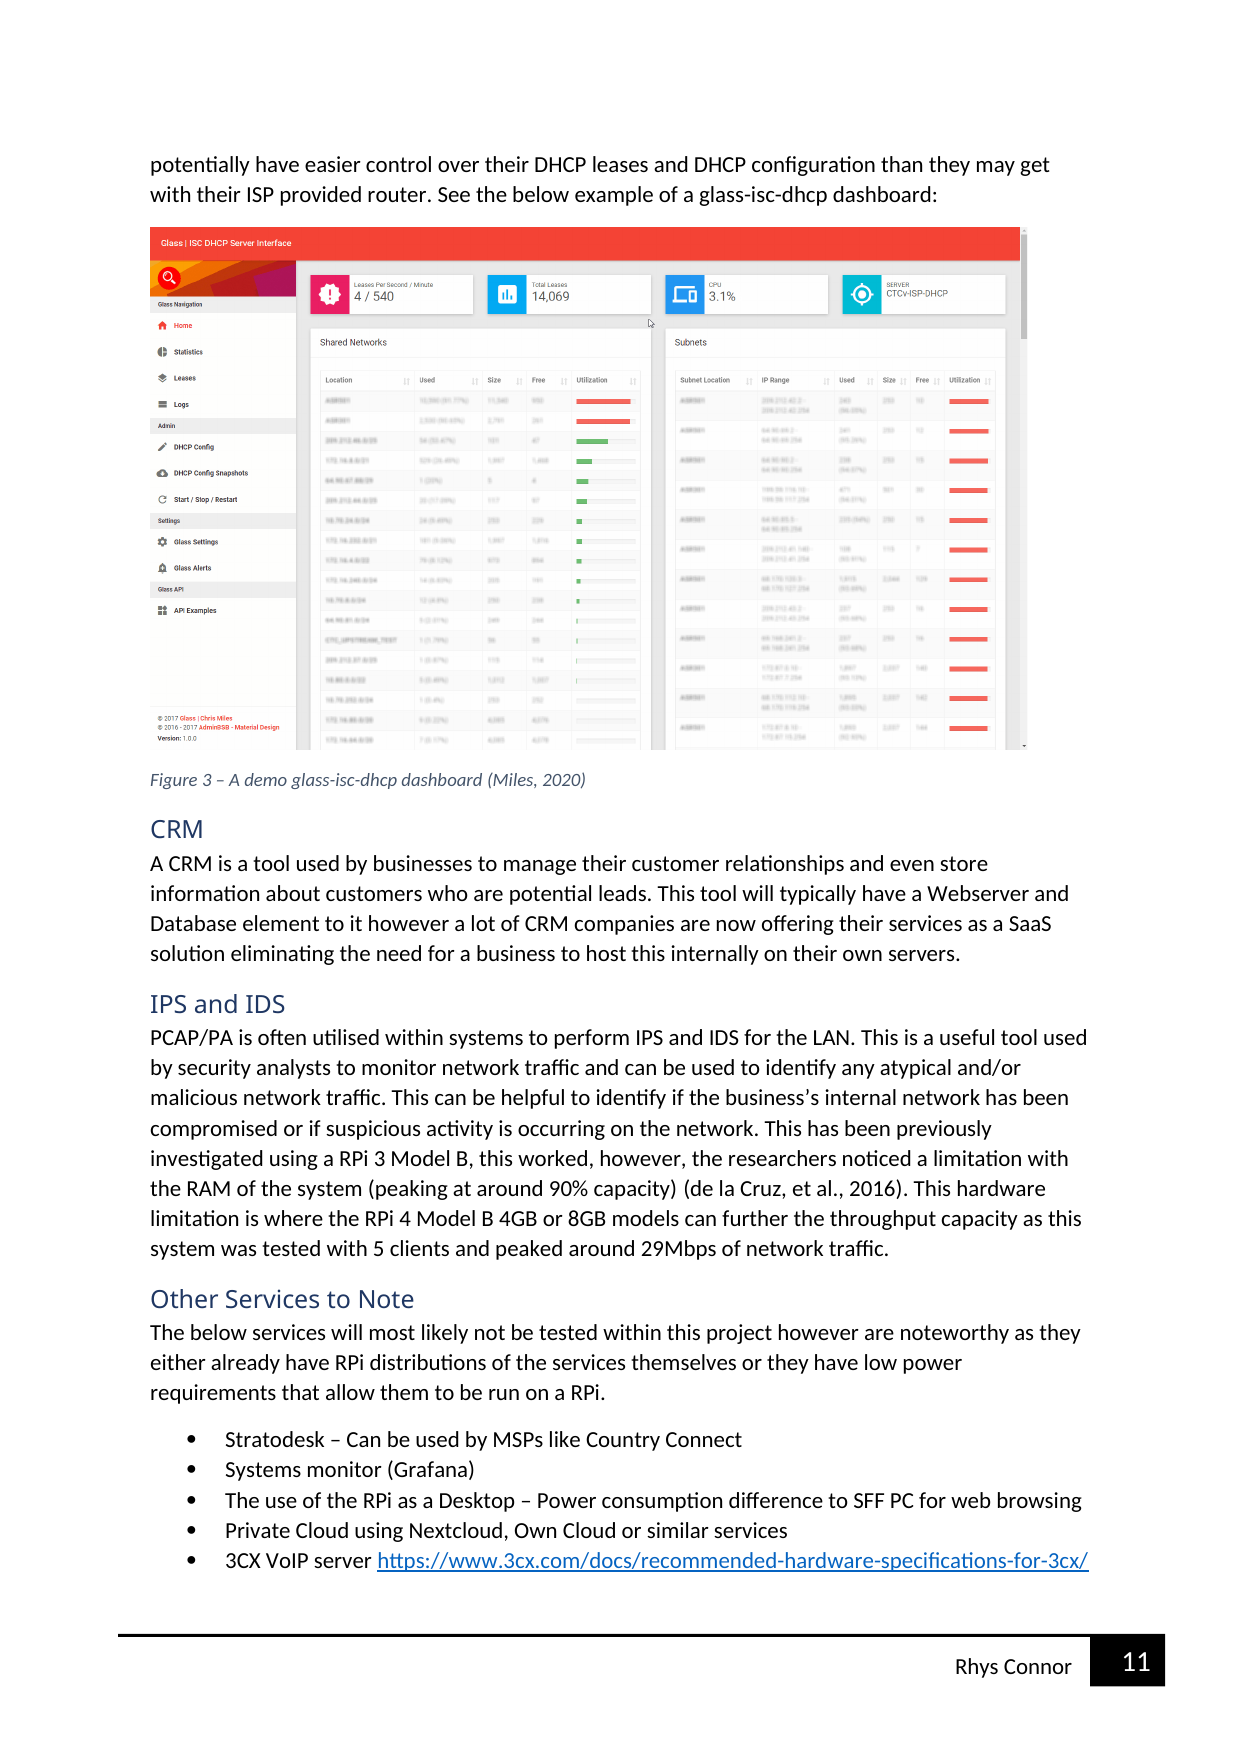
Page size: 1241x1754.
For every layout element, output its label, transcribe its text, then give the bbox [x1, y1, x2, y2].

picture [150, 227, 1028, 750]
list Private Cloud using Nextcloud, Own Cloud or similar services [187, 1516, 1090, 1544]
text A CRM is a tool used by businesses to manage their customer relationships and even store information about customers who are potential leads. This tool will typically have a Webserver and Database element to it however a lot of CRM companies are now offering their services as a SaaS solution eliminating the need for a business to host this internally on their own servers. [150, 849, 1090, 967]
text PCAP/PA is often utilised within systems to perform IPS and IDS for the LAN. This is a useful tool used by security analysts to monitor network traffic and can be used to identify any atypical and/or malicious network traffic. This can be helpful to identify if the business’s internal network has been compromised or if suspicious activity is occurring on the network. This has been previously investigated using a RPi 3 Model B, this worked, however, the researchers noticed a limitation with the RAM of the system (peaking at around 90% capacity). This hardware limitation is where the RPi 4 Model B 4GB or 8GB models can further the throughput capacity as this system was tested with 5 clients and peaked around 29Mbps of network traffic. [150, 1023, 1090, 1262]
list Systems monitor (Grafana) [187, 1456, 1090, 1484]
subtitle Other Services to Note [150, 1281, 1090, 1315]
list Stratodesk – Can be used by MSPs like Country Connect [187, 1425, 1090, 1453]
text The below services will most likely not be tested within this project however are noteworthy as they either already have RPi distributions of the services themselves or they have low power requirements that allow them to be run on a RPi. [150, 1318, 1090, 1407]
subtitle IPS and IDS [150, 986, 1090, 1020]
subtitle CRM [150, 812, 1090, 846]
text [150, 150, 1090, 208]
list 3CX VoIP server https://www.3cx.com/docs/recommended-hardware-specifications-for-3cx/ [187, 1546, 1090, 1574]
list The use of the RPi as a Desktop – Power consumption difference to SFF PC for web browsing [187, 1486, 1090, 1514]
text Figure – A demo glass-isc-dhcp dashboard [150, 768, 1090, 791]
